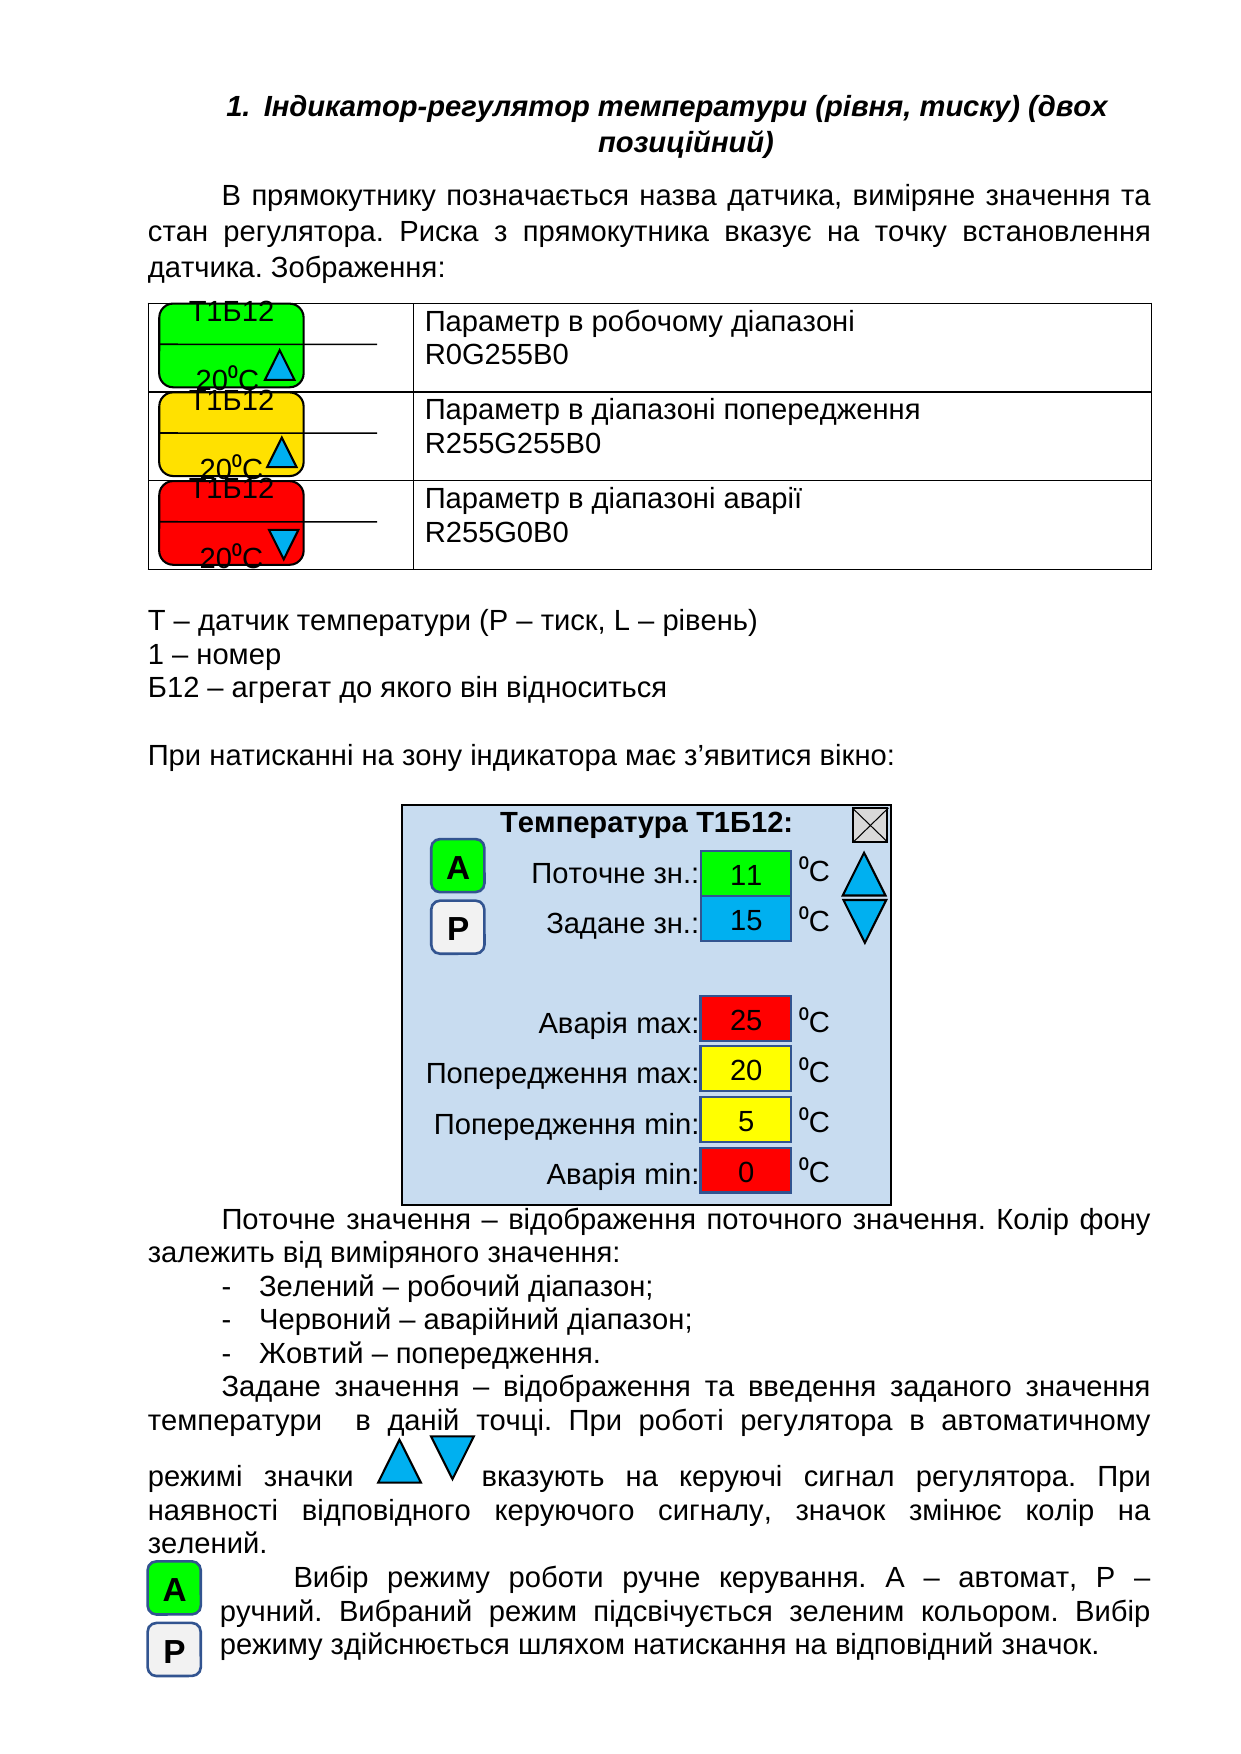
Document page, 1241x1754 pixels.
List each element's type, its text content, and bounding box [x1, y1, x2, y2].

list Жовтий – попередження. [221, 1336, 1152, 1369]
list Червоний – аварійний діапазон; [221, 1302, 1152, 1336]
text В прямокутнику позначається назва датчика, виміряне значення та стан регулятора. Риска з прямокутника вказує на точку встановлення датчика. Зображення: [148, 177, 1152, 283]
table_header Параметр в робочому діапазоні R0G255B0 [414, 304, 1151, 391]
text Т – датчик температури (P – тиск, L – рівень) [148, 603, 1152, 637]
list Зелений – робочий діапазон; [221, 1269, 1152, 1302]
text Задане значення – відображення та введення заданого значення температури в даній точці. При роботі регулятора в автоматичному режимі значки вказують на керуючі сигнал регулятора. При наявності відповідного керуючого сигналу, значок змінює колір на зелений. [148, 1369, 1152, 1560]
table_cell [270, 393, 413, 480]
table_header [251, 304, 413, 391]
text Вибір режиму роботи ручне керування. А – автомат, Р – ручний. Вибраний режим підсвічується зеленим кольором. Вибір режиму здійснюється шляхом натискання на відповідний значок. [148, 1560, 1152, 1661]
text Б12 – агрегат до якого він відноситься [148, 671, 1152, 704]
text При натисканні на зону індикатора має з’явитися вікно: [148, 738, 1152, 771]
table_cell [149, 393, 189, 480]
list Індикатор-регулятор температури (рівня, тиску) (двох позиційний) [185, 88, 1152, 158]
table_cell [149, 481, 413, 569]
table_cell Параметр в діапазоні попередження R255G255B0 [414, 393, 1151, 480]
text Поточне значення – відображення поточного значення. Колір фону залежить від виміряного значення: [148, 1202, 1152, 1269]
table_cell Параметр в діапазоні аварії R255G0B0 [414, 481, 1151, 569]
table_header [149, 304, 196, 391]
text 1 – номер [148, 637, 1152, 671]
